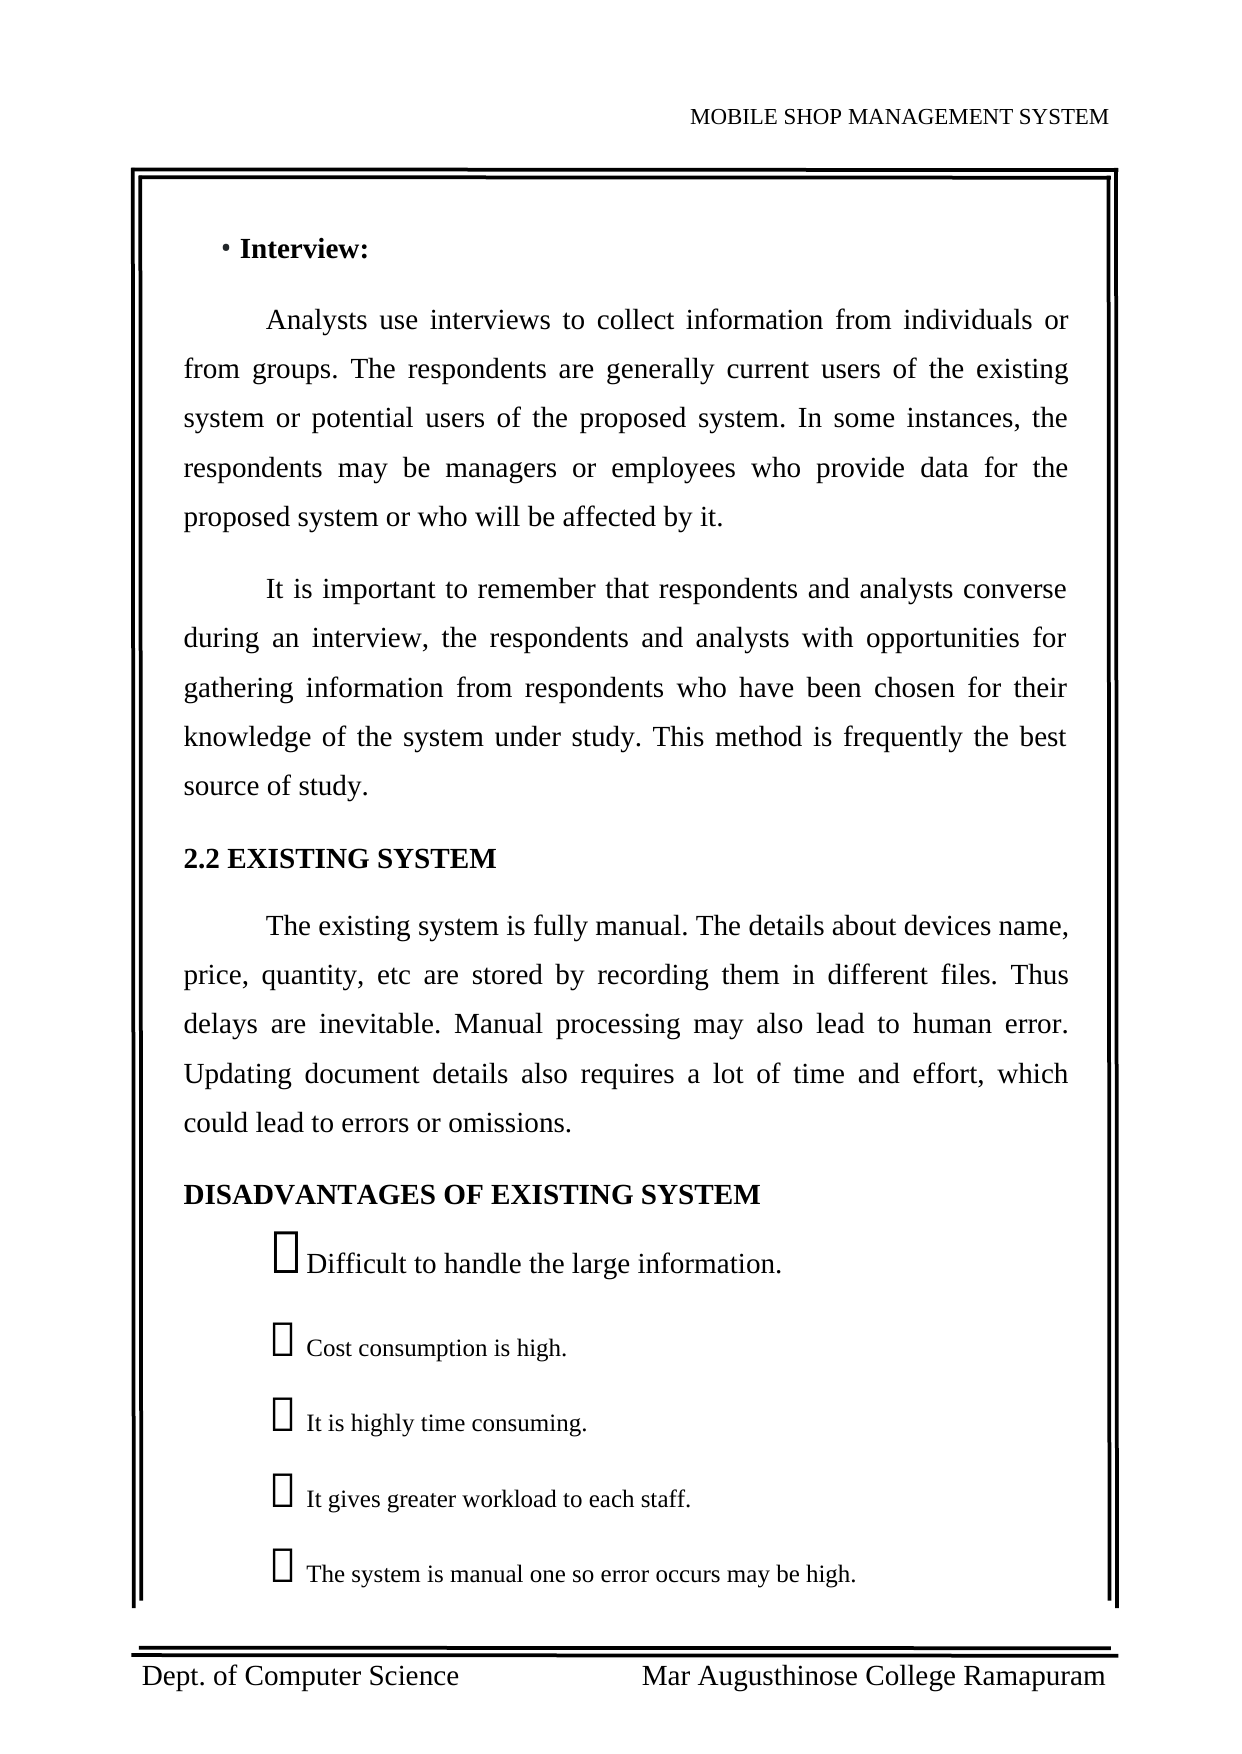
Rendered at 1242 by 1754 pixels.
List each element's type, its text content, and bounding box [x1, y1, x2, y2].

text Analysts use interviews to collect information from individuals or from groups. The respondents are generally current users of the existing system or potential users of the proposed system. In some instances, the respondents may be managers or employees who provide data for the proposed system or who will be affected by it. [183, 302, 1070, 533]
list Interview: [220, 227, 1109, 267]
list Cost consumption is high. [268, 1318, 1109, 1366]
list It gives greater workload to each staff. [268, 1469, 1109, 1517]
text It is important to remember that respondents and analysts converse during an interview, the respondents and analysts with opportunities for gathering information from respondents who have been chosen for their knowledge of the system under study. This method is frequently the best source of study. [183, 571, 1068, 802]
list The system is manual one so error occurs may be high. [268, 1544, 1109, 1592]
list It is highly time consuming. [268, 1393, 1109, 1441]
list Difficult to handle the large information. [268, 1211, 1109, 1291]
text Dept. of Computer Science Mar Augusthinose College Ramapuram [142, 1658, 1109, 1692]
text The existing system is fully manual. The details about devices name, price, quantity, etc are stored by recording them in different files. Thus delays are inevitable. Manual processing may also lead to human error. Updating document details also requires a lot of time and effort, which could lead to errors or omissions. [183, 908, 1070, 1139]
text MOBILE SHOP MANAGEMENT SYSTEM [142, 103, 1109, 130]
text DISADVANTAGES OF EXISTING SYSTEM [183, 1177, 1109, 1210]
text 2.2 EXISTING SYSTEM [183, 841, 1109, 874]
